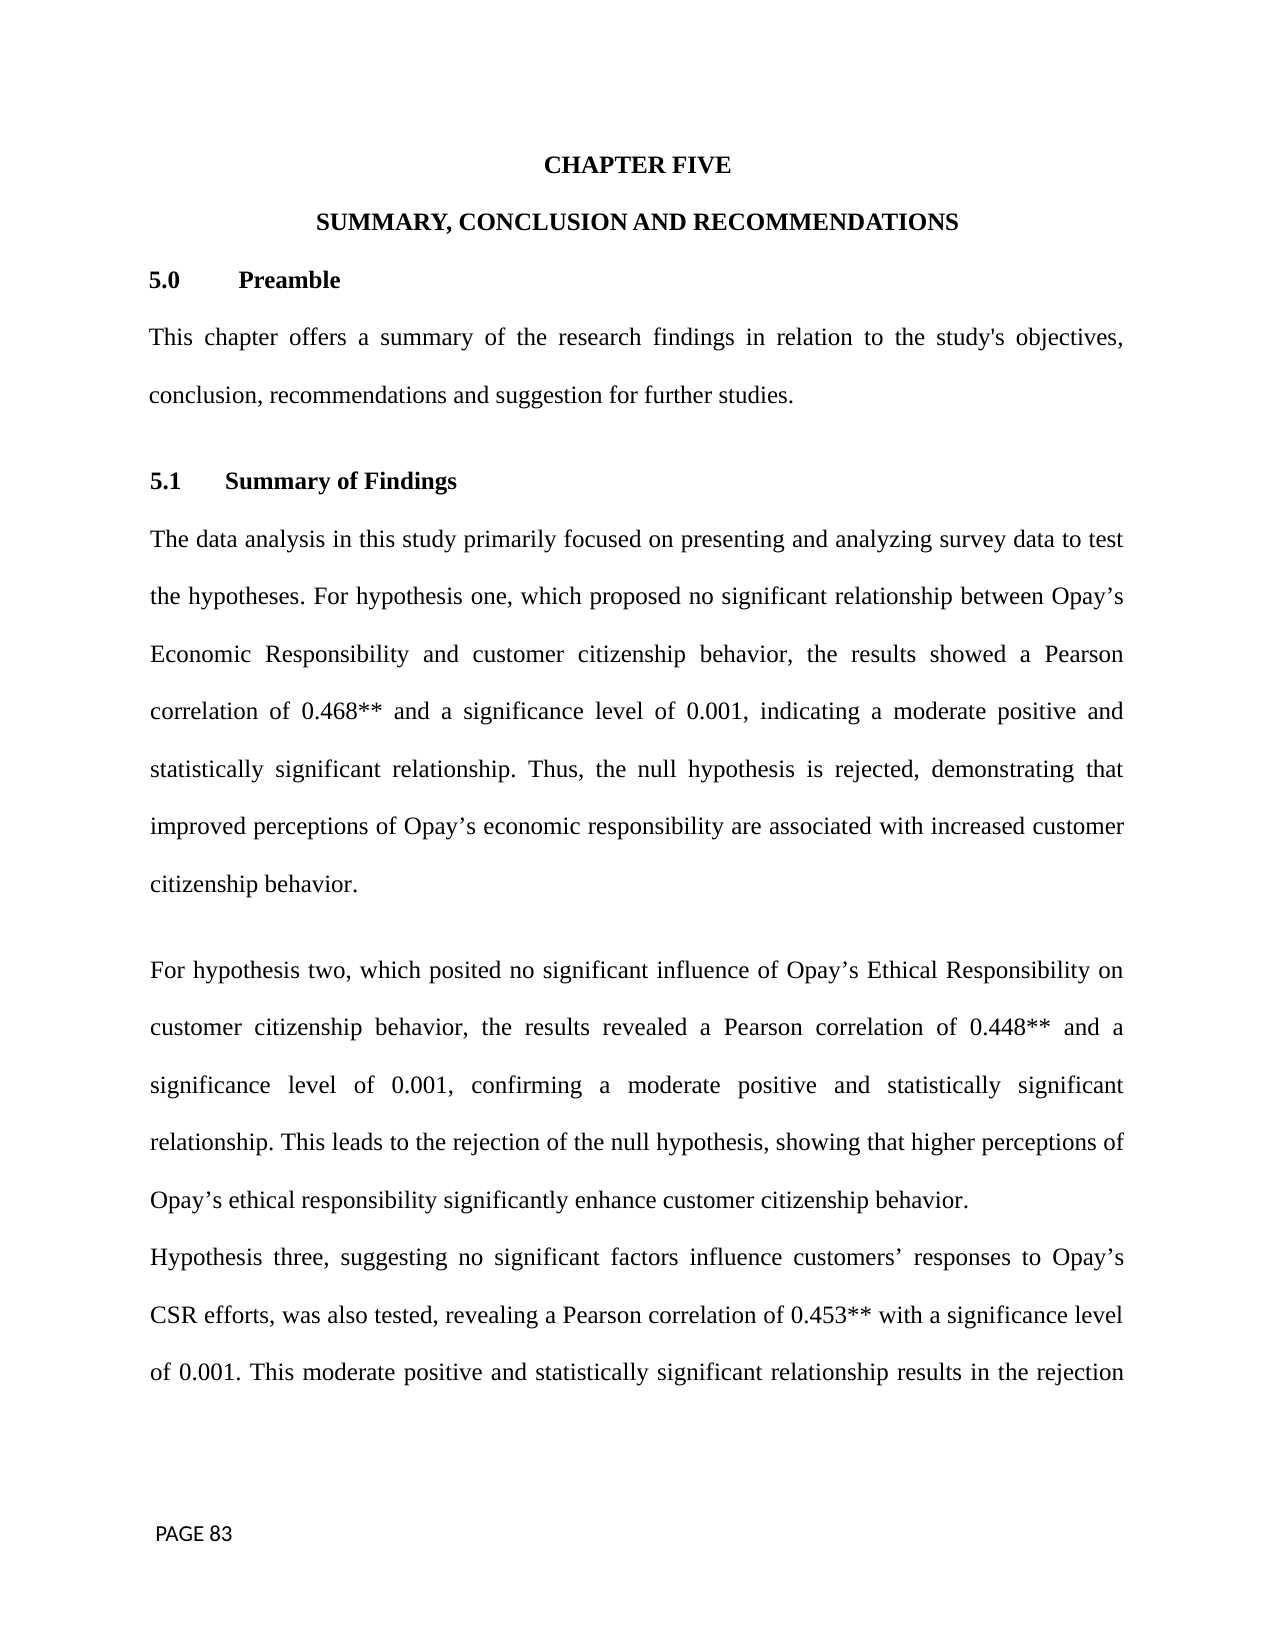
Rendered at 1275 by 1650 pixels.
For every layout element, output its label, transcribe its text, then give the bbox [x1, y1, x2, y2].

text For hypothesis two, which posited no significant influence of Opay’s Ethical Responsibility on customer citizenship behavior, the results revealed a Pearson correlation of 0.448** and a significance level of 0.001, confirming a moderate positive and statistically significant relationship. This leads to the rejection of the null hypothesis, showing that higher perceptions of Opay’s ethical responsibility significantly enhance customer citizenship behavior. [150, 955, 1125, 1214]
text CHAPTER FIVE [150, 150, 1125, 179]
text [150, 1242, 1125, 1386]
text 5.0 Preamble [148, 265, 1125, 294]
text 5.1 Summary of Findings [150, 466, 1125, 495]
text This chapter offers a summary of the research findings in relation to the study's objectives, conclusion, recommendations and suggestion for further studies. [148, 322, 1125, 409]
text SUMMARY, CONCLUSION AND RECOMMENDATIONS [150, 207, 1125, 236]
text The data analysis in this study primarily focused on presenting and analyzing survey data to test the hypotheses. For hypothesis one, which proposed no significant relationship between Opay’s Economic Responsibility and customer citizenship behavior, the results showed a Pearson correlation of 0.468** and a significance level of 0.001, indicating a moderate positive and statistically significant relationship. Thus, the null hypothesis is rejected, demonstrating that improved perceptions of Opay’s economic responsibility are associated with increased customer citizenship behavior. [150, 524, 1125, 897]
